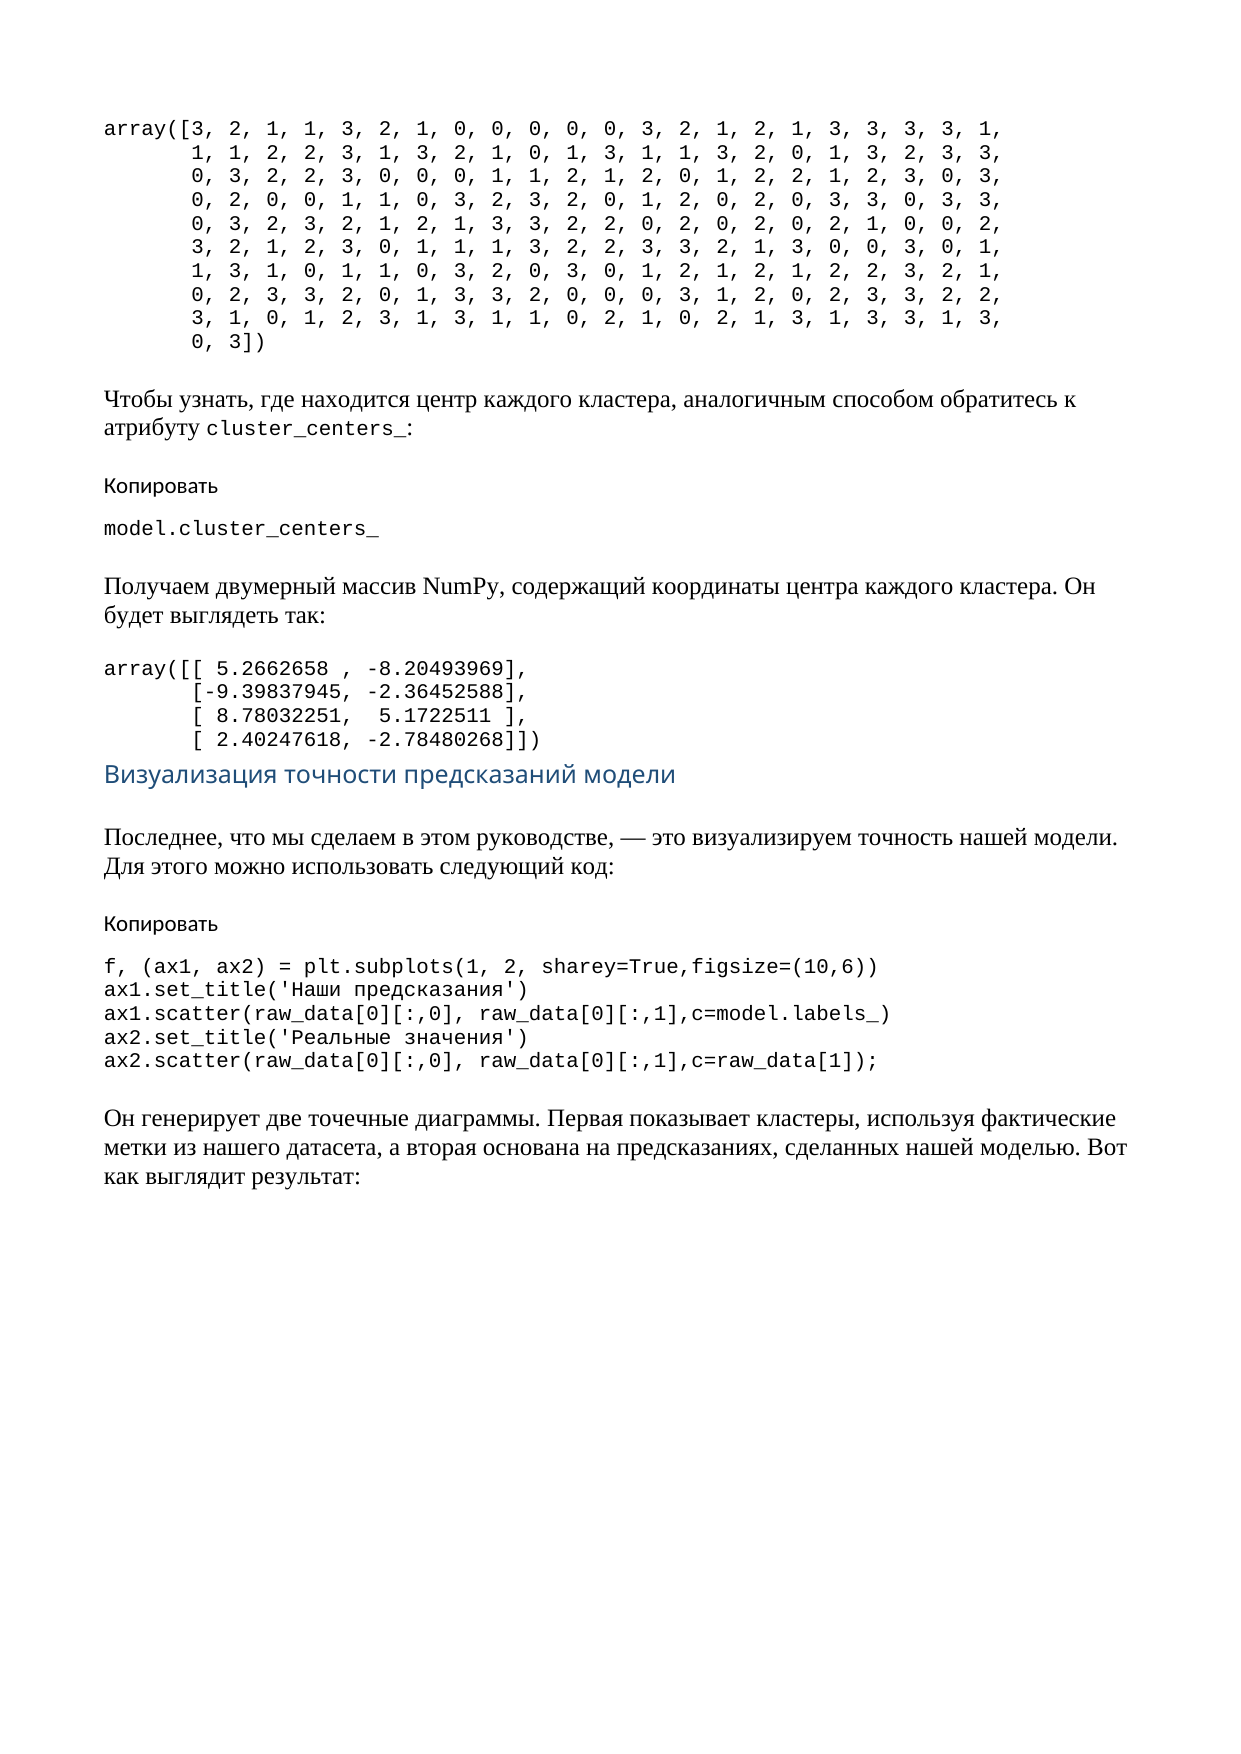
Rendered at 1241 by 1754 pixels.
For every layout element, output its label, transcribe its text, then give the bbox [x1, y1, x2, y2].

text 0, 2, 3, 3, 2, 0, 1, 3, 3, 2, 0, 0, 0, 3, 1, 2, 0, 2, 3, 3, 2, 2, [103, 284, 1152, 307]
text f, (ax1, ax2) = plt.subplots(1, 2, sharey=True,figsize=(10,6)) [103, 956, 1152, 979]
text 1, 3, 1, 0, 1, 1, 0, 3, 2, 0, 3, 0, 1, 2, 1, 2, 1, 2, 2, 3, 2, 1, [103, 260, 1152, 284]
text 0, 3, 2, 2, 3, 0, 0, 0, 1, 1, 2, 1, 2, 0, 1, 2, 2, 1, 2, 3, 0, 3, [103, 165, 1152, 189]
text ax1.scatter(raw_data[0][:,0], raw_data[0][:,1],c=model.labels_) [103, 1003, 1152, 1027]
text 0, 3, 2, 3, 2, 1, 2, 1, 3, 3, 2, 2, 0, 2, 0, 2, 0, 2, 1, 0, 0, 2, [103, 213, 1152, 236]
text Копировать [103, 909, 1152, 937]
text ax2.scatter(raw_data[0][:,0], raw_data[0][:,1],c=raw_data[1]); [103, 1050, 1152, 1074]
text ax1.set_title('Наши предсказания') [103, 979, 1152, 1003]
text Получаем двумерный массив NumPy, содержащий координаты центра каждого кластера. Он будет выглядеть так: [103, 571, 1152, 628]
text array([[ 5.2662658 , -8.20493969], [103, 658, 1152, 681]
subtitle Визуализация точности предсказаний модели [103, 756, 1152, 790]
text ax2.set_title('Реальные значения') [103, 1027, 1152, 1050]
text Он генерирует две точечные диаграммы. Первая показывает кластеры, используя фактические метки из нашего датасета, а вторая основана на предсказаниях, сделанных нашей моделью. Вот как выглядит результат: [103, 1103, 1152, 1189]
text [ 2.40247618, -2.78480268]]) [103, 728, 1152, 752]
text 3, 2, 1, 2, 3, 0, 1, 1, 1, 3, 2, 2, 3, 3, 2, 1, 3, 0, 0, 3, 0, 1, [103, 236, 1152, 260]
text Последнее, что мы сделаем в этом руководстве, — это визуализируем точность нашей модели. Для этого можно использовать следующий код: [103, 822, 1152, 880]
text 0, 3]) [103, 331, 1152, 354]
text 0, 2, 0, 0, 1, 1, 0, 3, 2, 3, 2, 0, 1, 2, 0, 2, 0, 3, 3, 0, 3, 3, [103, 189, 1152, 213]
text 3, 1, 0, 1, 2, 3, 1, 3, 1, 1, 0, 2, 1, 0, 2, 1, 3, 1, 3, 3, 1, 3, [103, 307, 1152, 331]
text model.cluster_centers_ [103, 518, 1152, 542]
text [ 8.78032251, 5.1722511 ], [103, 705, 1152, 728]
text Копировать [103, 471, 1152, 499]
text 1, 1, 2, 2, 3, 1, 3, 2, 1, 0, 1, 3, 1, 1, 3, 2, 0, 1, 3, 2, 3, 3, [103, 142, 1152, 165]
text [-9.39837945, -2.36452588], [103, 681, 1152, 705]
text array([3, 2, 1, 1, 3, 2, 1, 0, 0, 0, 0, 0, 3, 2, 1, 2, 1, 3, 3, 3, 3, 1, [103, 118, 1152, 142]
text Чтобы узнать, где находится центр каждого кластера, аналогичным способом обратитесь к атрибуту cluster_centers_: [103, 384, 1152, 442]
